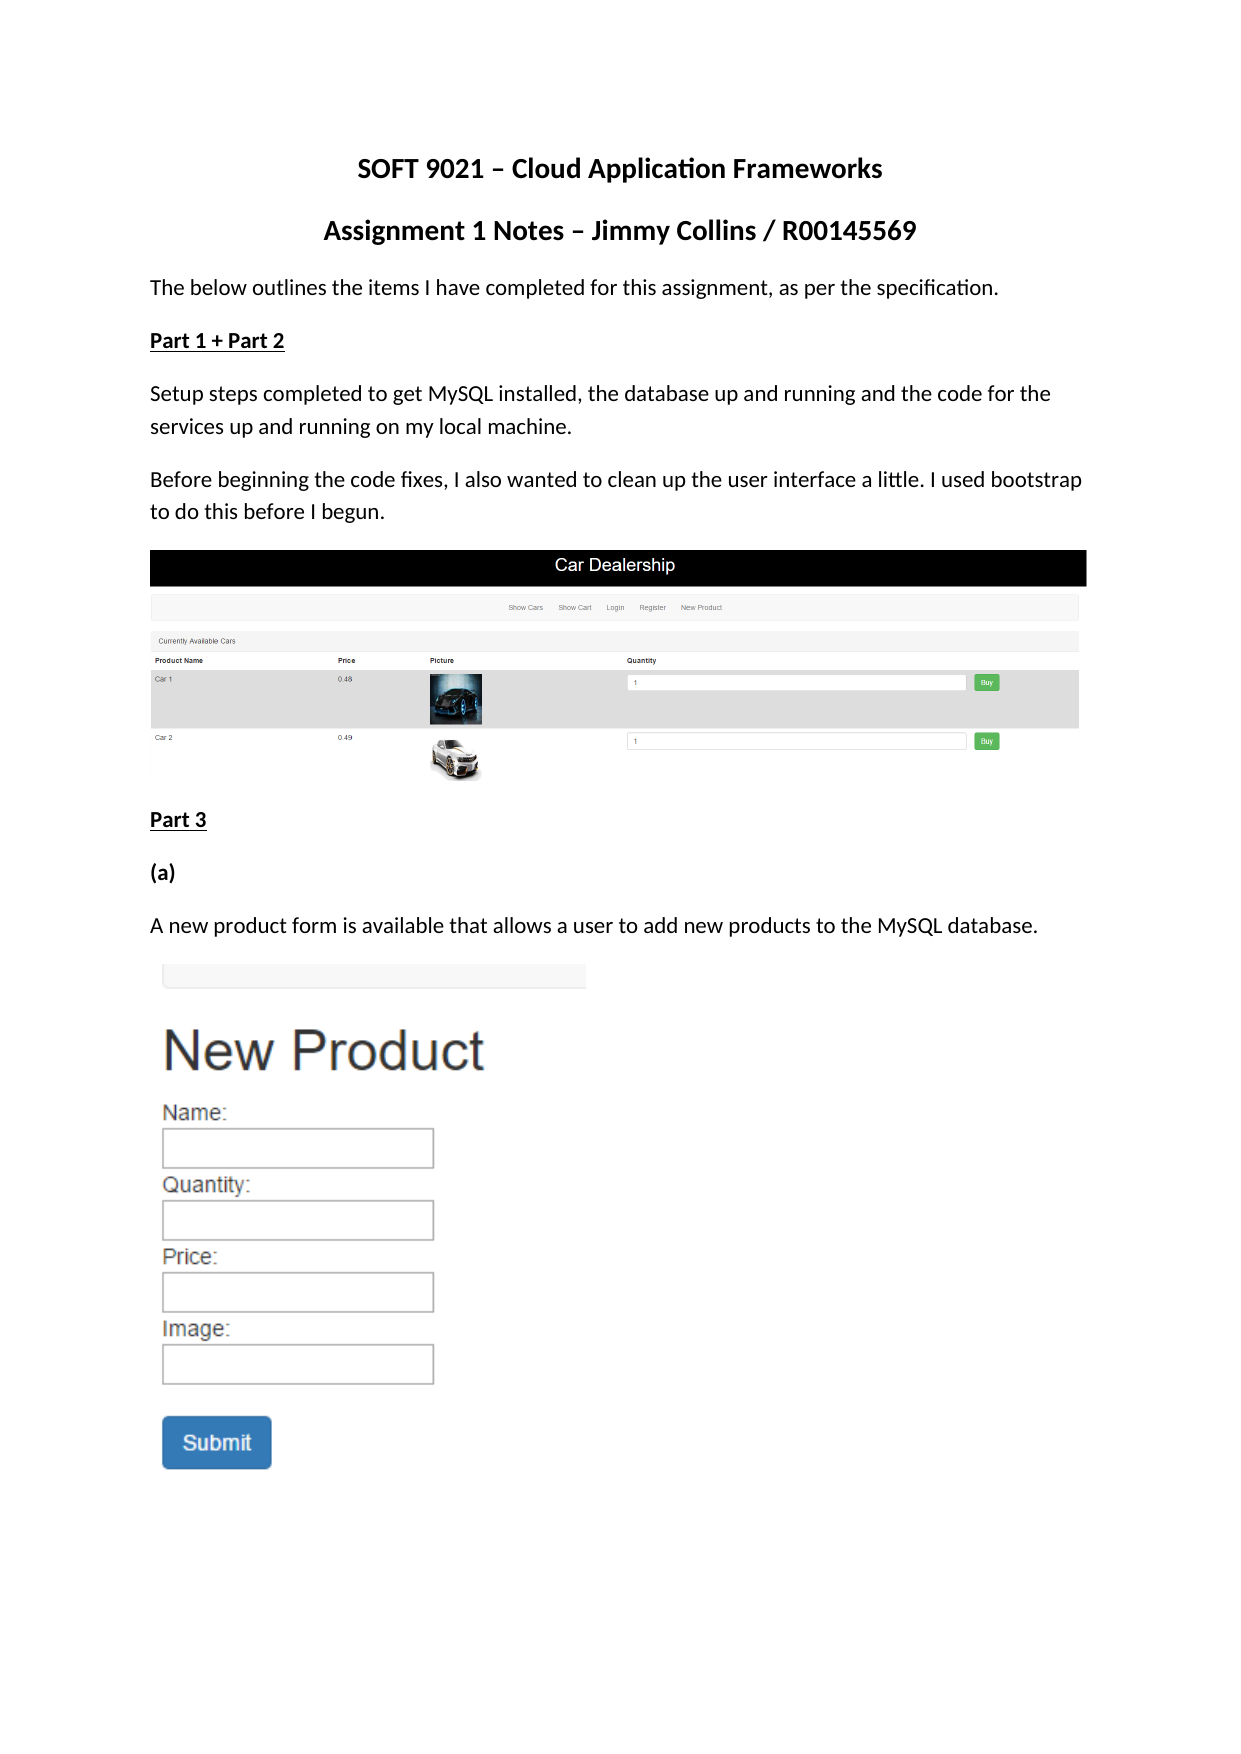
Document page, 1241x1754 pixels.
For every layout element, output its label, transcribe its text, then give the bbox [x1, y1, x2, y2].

text A new product form is available that allows a user to add new products to the MySQL database. [150, 912, 1090, 939]
text Setup steps completed to get MySQL installed, the database up and running and the code for the services up and running on my local machine. [150, 379, 1090, 440]
picture [150, 550, 1091, 781]
text Before beginning the code fixes, I also wanted to clean up the user interface a little. I used bootstrap to do this before I begun. [150, 465, 1090, 525]
text The below outlines the items I have completed for this assignment, as per the specification. [150, 273, 1090, 302]
text Part 3 [150, 806, 1090, 833]
text (a) [150, 858, 1090, 887]
text Part 1 + Part 2 [150, 327, 1090, 354]
picture [150, 964, 586, 1493]
text Assignment 1 Notes – Jimmy Collins / R00145569 [150, 212, 1090, 247]
text SOFT 9021 – Cloud Application Frameworks [150, 150, 1090, 186]
